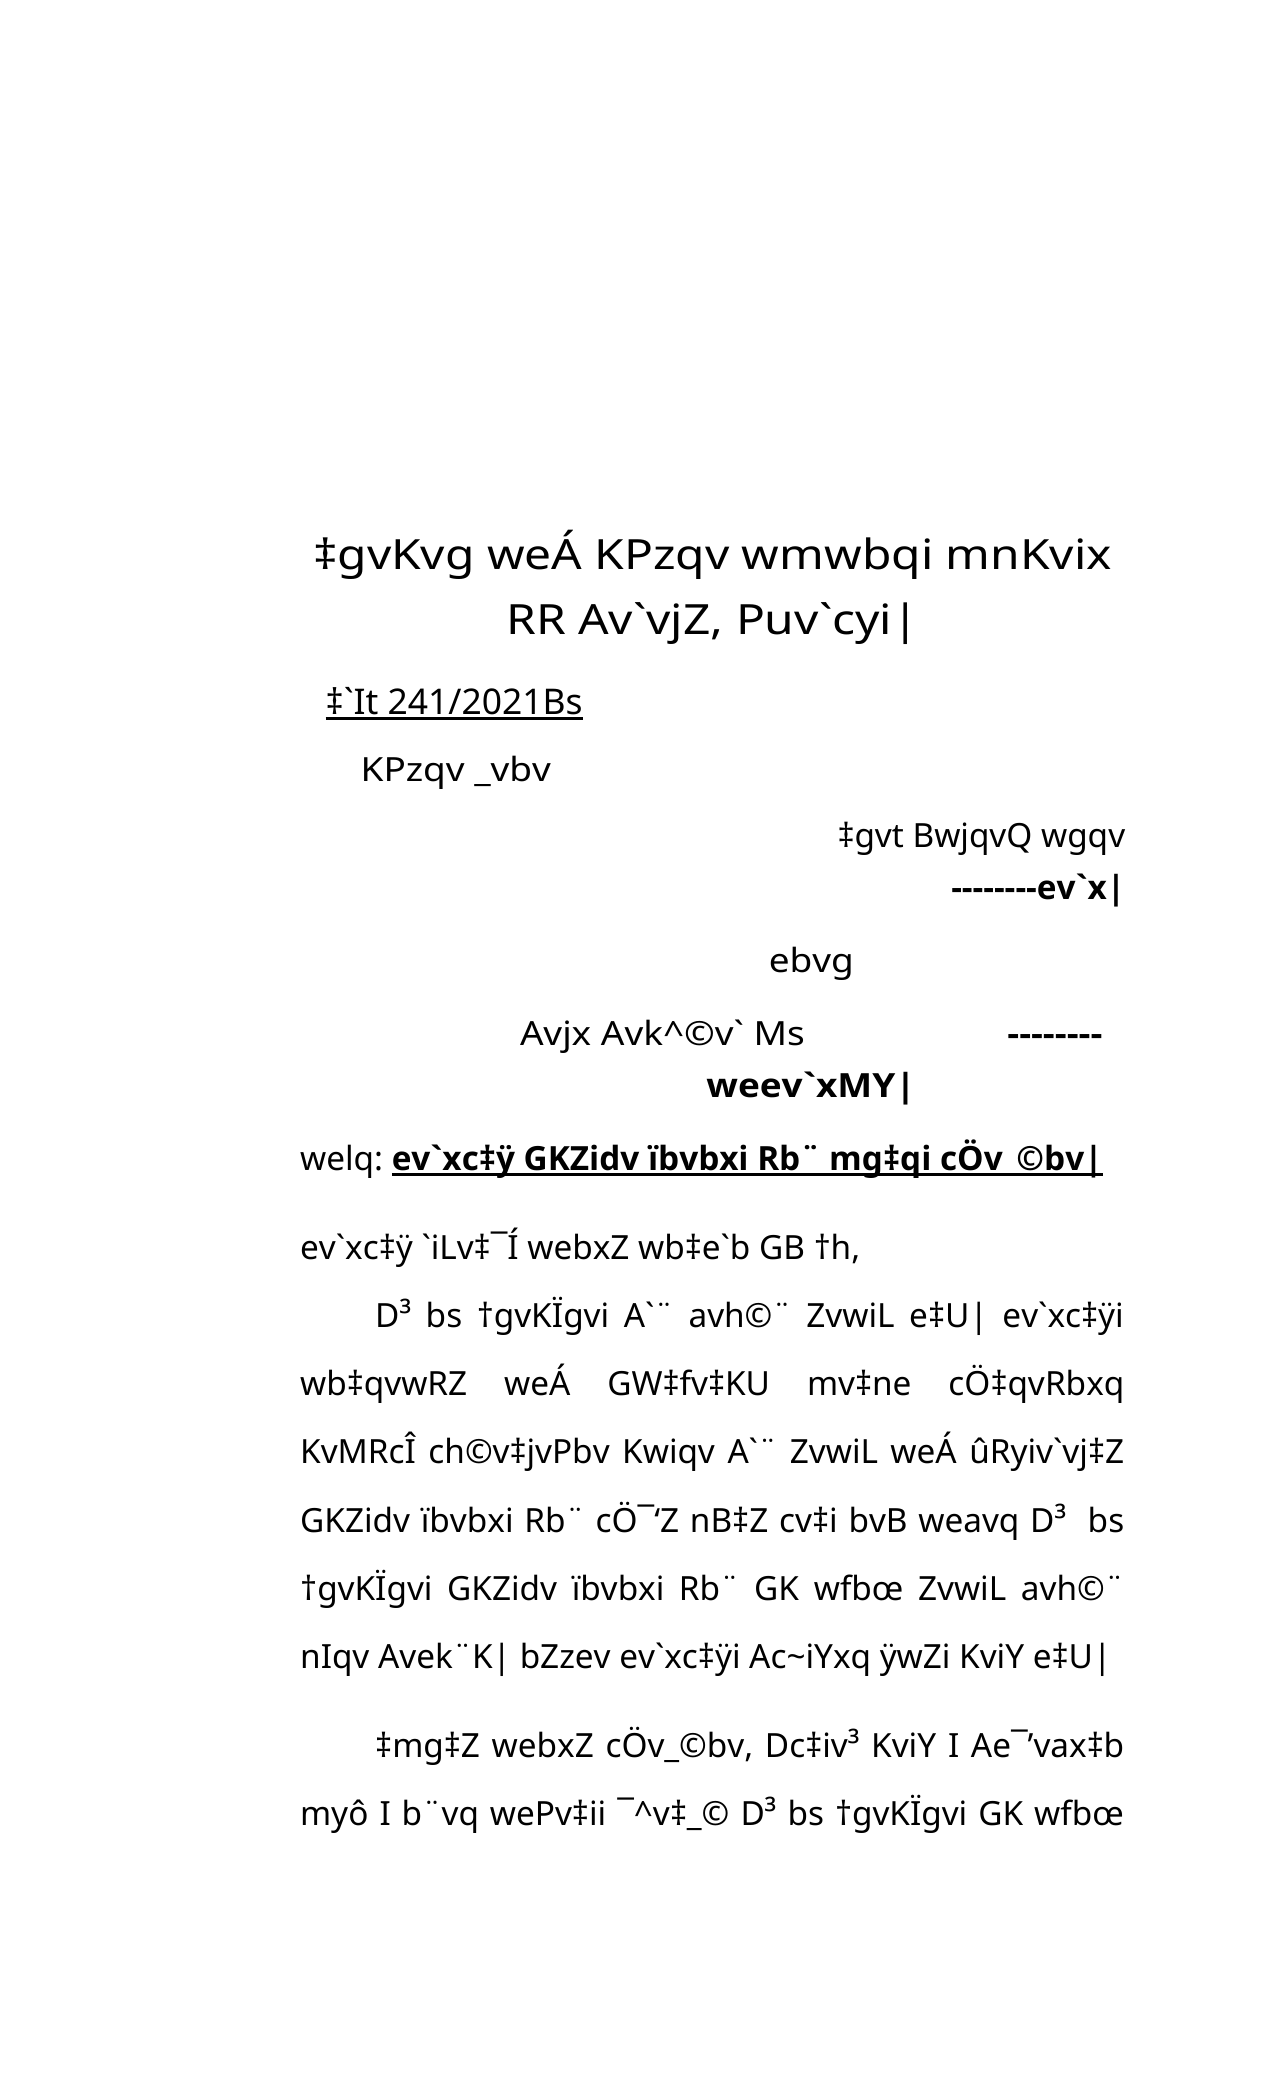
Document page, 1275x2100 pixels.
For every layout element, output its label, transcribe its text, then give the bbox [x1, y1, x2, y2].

text Avjx Avk^©v` Ms --------weev`xMY| [497, 1010, 1125, 1107]
text ebvg [497, 937, 1125, 982]
text KPzqv _vbv [178, 745, 1125, 791]
text ‡gvt BwjqvQ wgqv --------ev`x| [497, 812, 1125, 909]
text ‡`It 241/2021Bs [178, 676, 1125, 724]
text D³ bs †gvKÏgvi A`¨ avh©¨ ZvwiL e‡U| ev`xc‡ÿi wb‡qvwRZ weÁ GW‡fv‡KU mv‡ne cÖ‡qvRbxq KvMRcÎ ch©v‡jvPbv Kwiqv A`¨ ZvwiL weÁ ûRyiv`vj‡Z GKZidv ïbvbxi Rb¨ cÖ¯‘Z nB‡Z cv‡i bvB weavq D³ bs †gvKÏgvi GKZidv ïbvbxi Rb¨ GK wfbœ ZvwiL avh©¨ nIqv Avek¨K| bZzev ev`xc‡ÿi Ac~iYxq ÿwZi KviY e‡U| [300, 1292, 1125, 1678]
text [300, 1722, 1125, 1835]
text ‡gvKvg weÁ KPzqv wmwbqi mnKvix RR Av`vjZ, Puv`cyi| [300, 525, 1125, 647]
text welq: ev`xc‡ÿ GKZidv ïbvbxi Rb¨ mg‡qi cÖv_©bv| [300, 1135, 1125, 1180]
text ev`xc‡ÿ `iLv‡¯Í webxZ wb‡e`b GB †h, [300, 1224, 1125, 1269]
